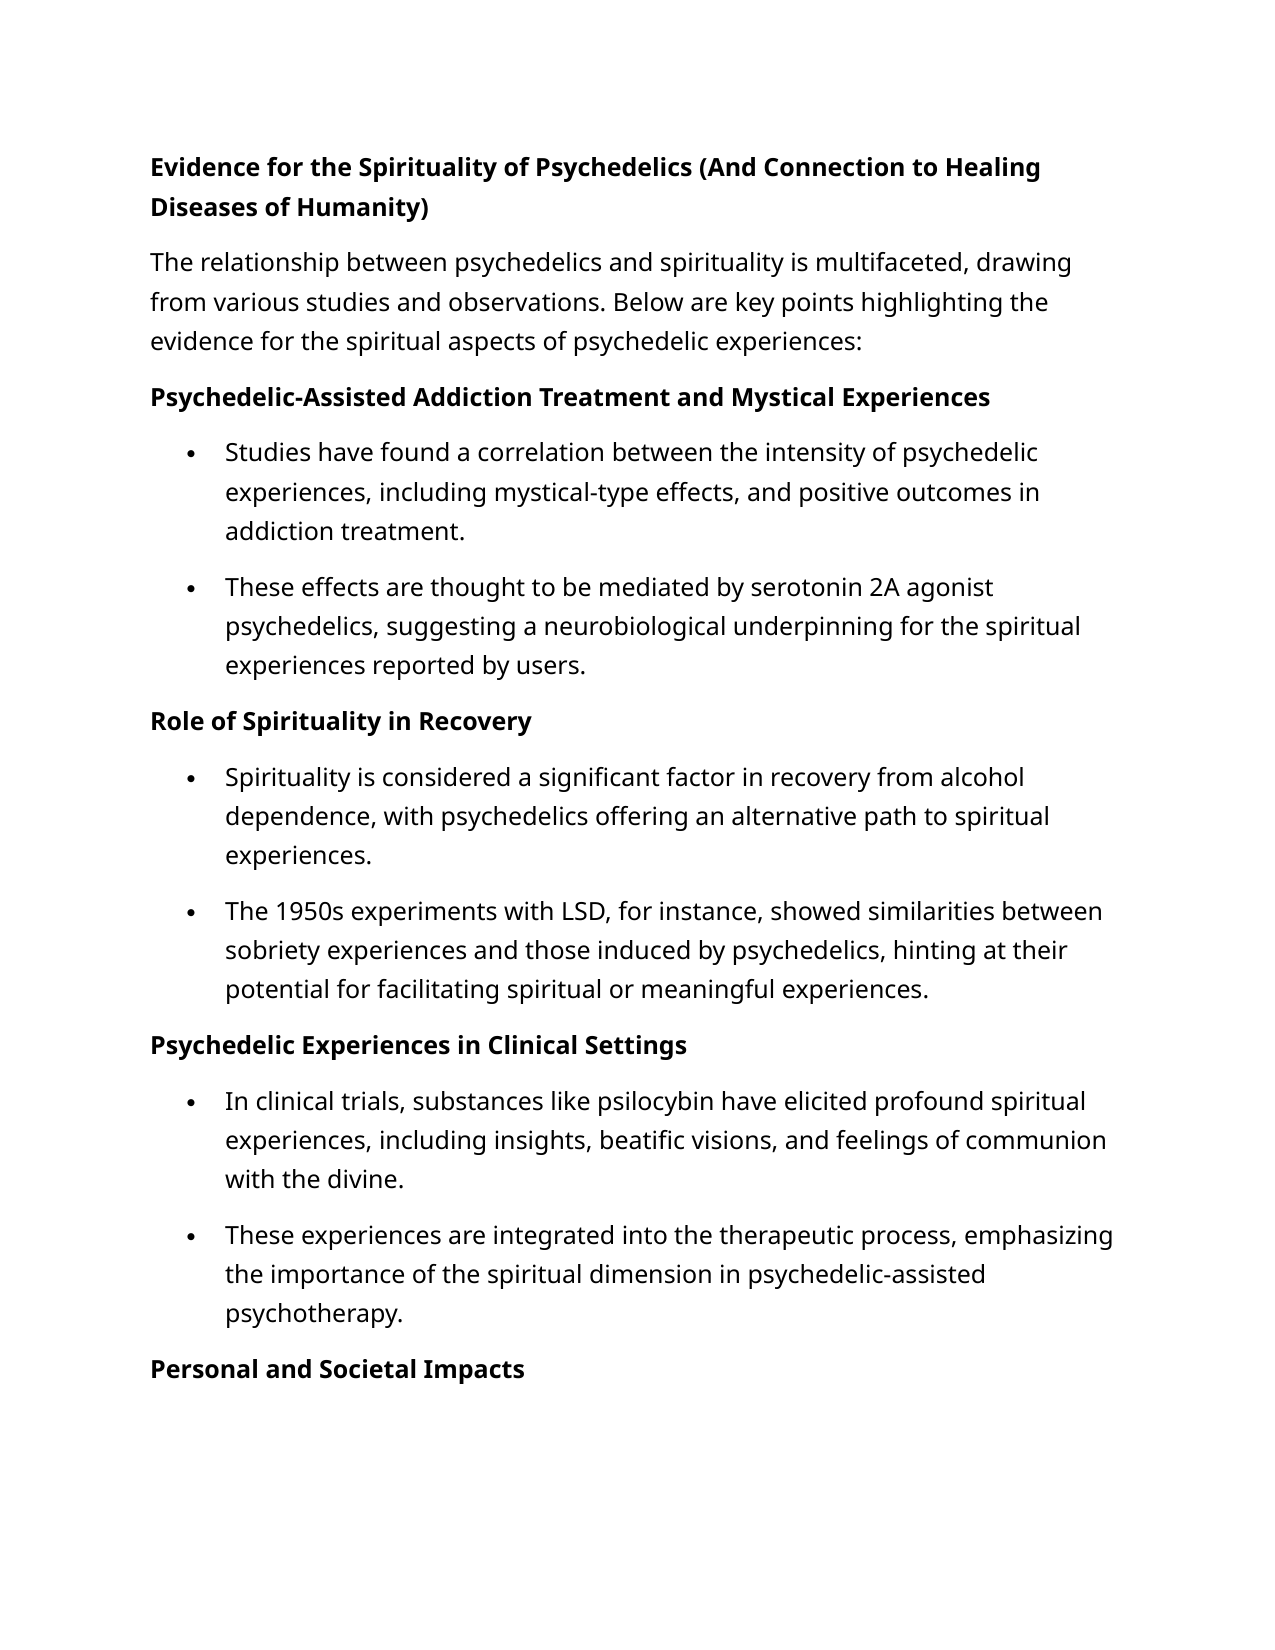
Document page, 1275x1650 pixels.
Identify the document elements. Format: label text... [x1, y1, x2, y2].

text Role of Spirituality in Recovery [150, 703, 1125, 737]
list The 1950s experiments with LSD, for instance, showed similarities between sobriety experiences and those induced by psychedelics, hinting at their potential for facilitating spiritual or meaningful experiences. [187, 893, 1125, 1006]
list Spirituality is considered a significant factor in recovery from alcohol dependence, with psychedelics offering an alternative path to spiritual experiences. [187, 759, 1125, 872]
list These effects are thought to be mediated by serotonin 2A agonist psychedelics, suggesting a neurobiological underpinning for the spiritual experiences reported by users. [187, 569, 1125, 682]
text Personal and Societal Impacts [150, 1352, 1125, 1386]
list Studies have found a correlation between the intensity of psychedelic experiences, including mystical-type effects, and positive outcomes in addiction treatment. [187, 435, 1125, 547]
text Psychedelic-Assisted Addiction Treatment and Mystical Experiences [150, 379, 1125, 413]
list These experiences are integrated into the therapeutic process, emphasizing the importance of the spiritual dimension in psychedelic-assisted psychotherapy. [187, 1217, 1125, 1330]
text Evidence for the Spirituality of Psychedelics (And Connection to Healing Diseases of Humanity) [150, 150, 1125, 223]
text The relationship between psychedelics and spirituality is multifaceted, drawing from various studies and observations. Below are key points highlighting the evidence for the spiritual aspects of psychedelic experiences: [150, 245, 1125, 357]
text Psychedelic Experiences in Clinical Settings [150, 1027, 1125, 1062]
list In clinical trials, substances like psilocybin have elicited profound spiritual experiences, including insights, beatific visions, and feelings of communion with the divine. [187, 1083, 1125, 1196]
